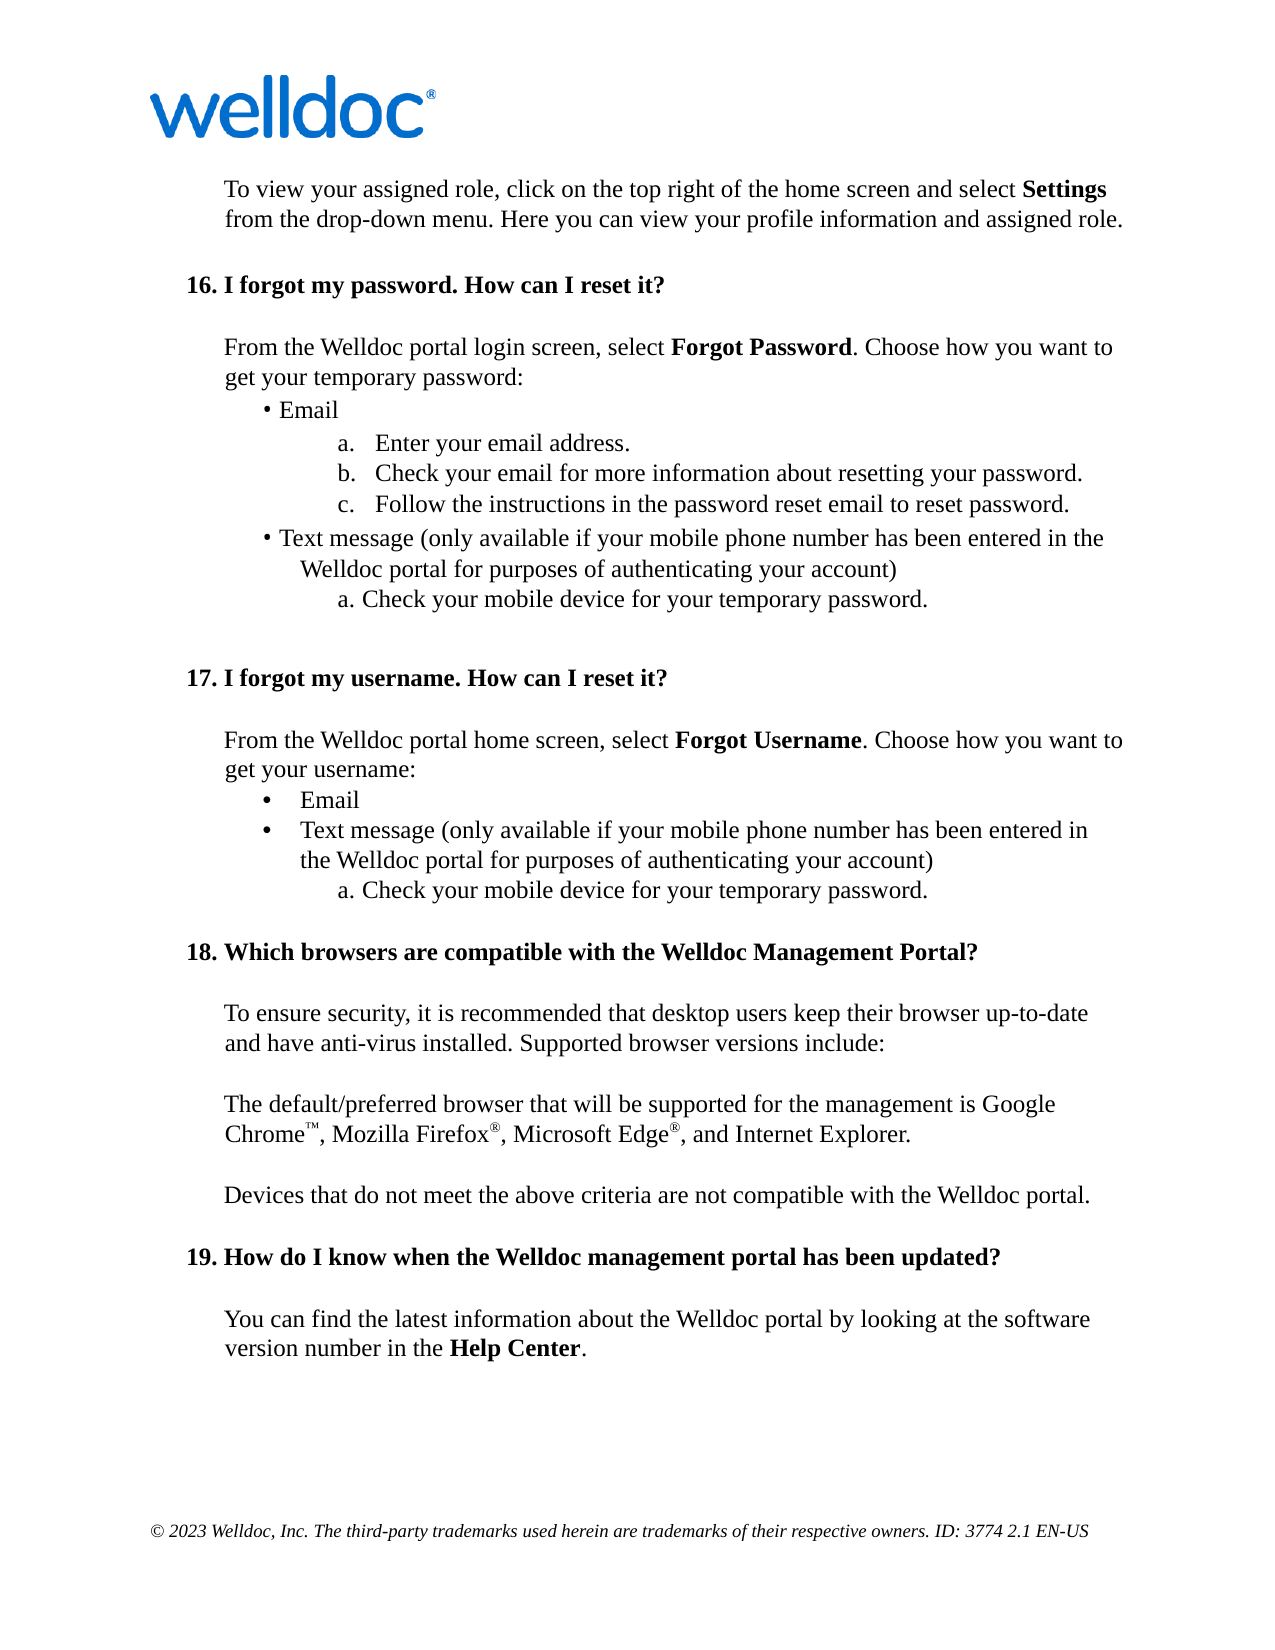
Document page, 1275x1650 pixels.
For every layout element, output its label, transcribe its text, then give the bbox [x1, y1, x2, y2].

list How do I know when the Welldoc management portal has been updated? [186, 1242, 1124, 1271]
text Devices that do not meet the above criteria are not compatible with the Welldoc portal. [223, 1181, 1124, 1209]
list Check your email for more information about resetting your password. [337, 458, 1124, 487]
list I forgot my username. How can I reset it? [186, 663, 1124, 692]
text From the Welldoc portal home screen, select Forgot Username. Choose how you want to get your username: [223, 725, 1124, 783]
picture [150, 75, 436, 138]
list Which browsers are compatible with the Welldoc Management Portal? [186, 937, 1124, 966]
text To ensure security, it is recommended that desktop users keep their browser up-to-date and have anti-virus installed. Supported browser versions include: [223, 998, 1124, 1057]
list Follow the instructions in the password reset email to reset password. [337, 489, 1124, 518]
list I forgot my password. How can I reset it? [186, 271, 1124, 299]
text • Text message (only available if your mobile phone number has been entered in the Welldoc portal for purposes of authenticating your account) [262, 519, 1124, 583]
text a. Check your mobile device for your temporary password. [337, 875, 1124, 904]
text • Email [262, 392, 1124, 426]
list Email [262, 785, 1124, 814]
list Enter your email address. [337, 428, 1124, 457]
text The default/preferred browser that will be supported for the management is Google Chrome™, Mozilla Firefox®, Microsoft Edge®, and Internet Explorer. [223, 1089, 1124, 1148]
list Text message (only available if your mobile phone number has been entered in the Welldoc portal for purposes of authenticating your account) [262, 815, 1124, 874]
text You can find the latest information about the Welldoc portal by looking at the software version number in the Help Center. [223, 1304, 1124, 1362]
text From the Welldoc portal login screen, select Forgot Password. Choose how you want to get your temporary password: [223, 332, 1124, 391]
text a. Check your mobile device for your temporary password. [337, 584, 1124, 613]
text To view your assigned role, click on the top right of the home screen and select Settings from the drop-down menu. Here you can view your profile information and assigned role. [223, 174, 1124, 233]
